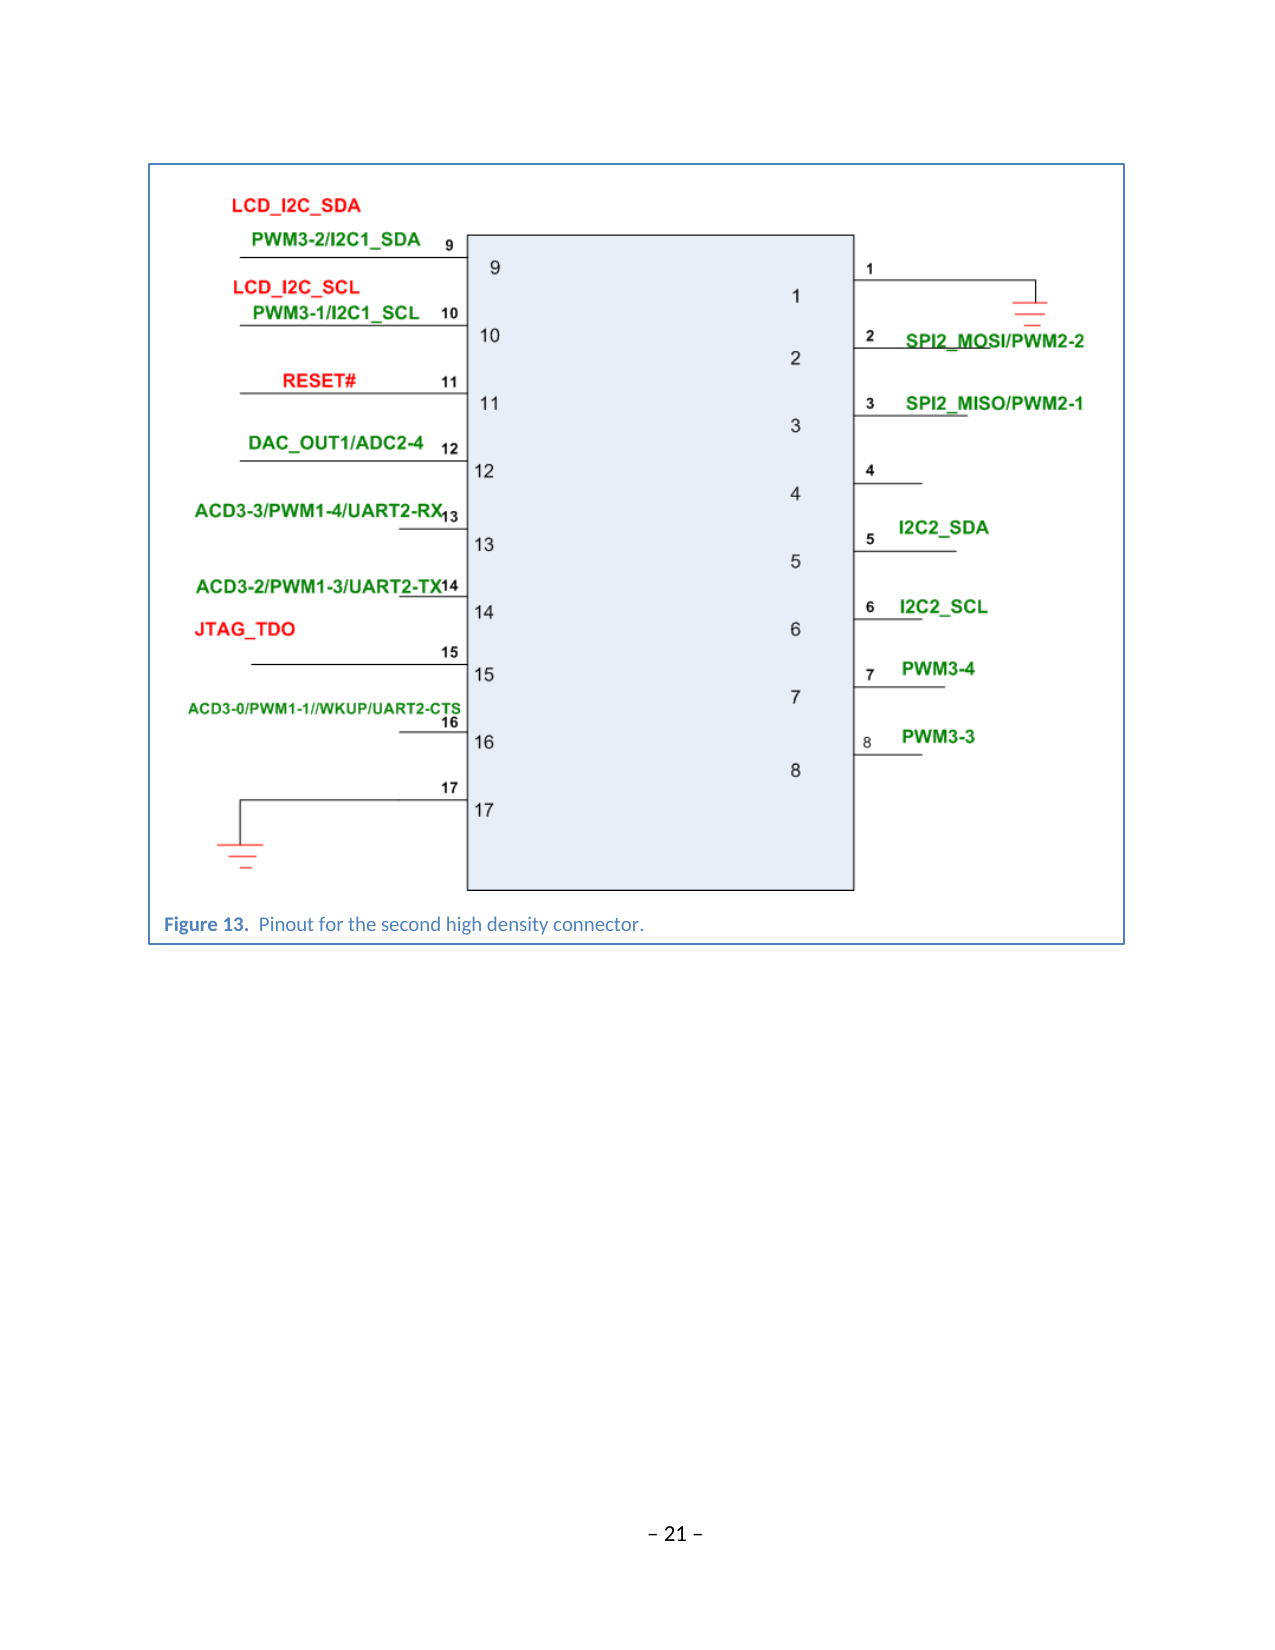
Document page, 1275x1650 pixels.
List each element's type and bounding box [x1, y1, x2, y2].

picture [188, 188, 1086, 891]
